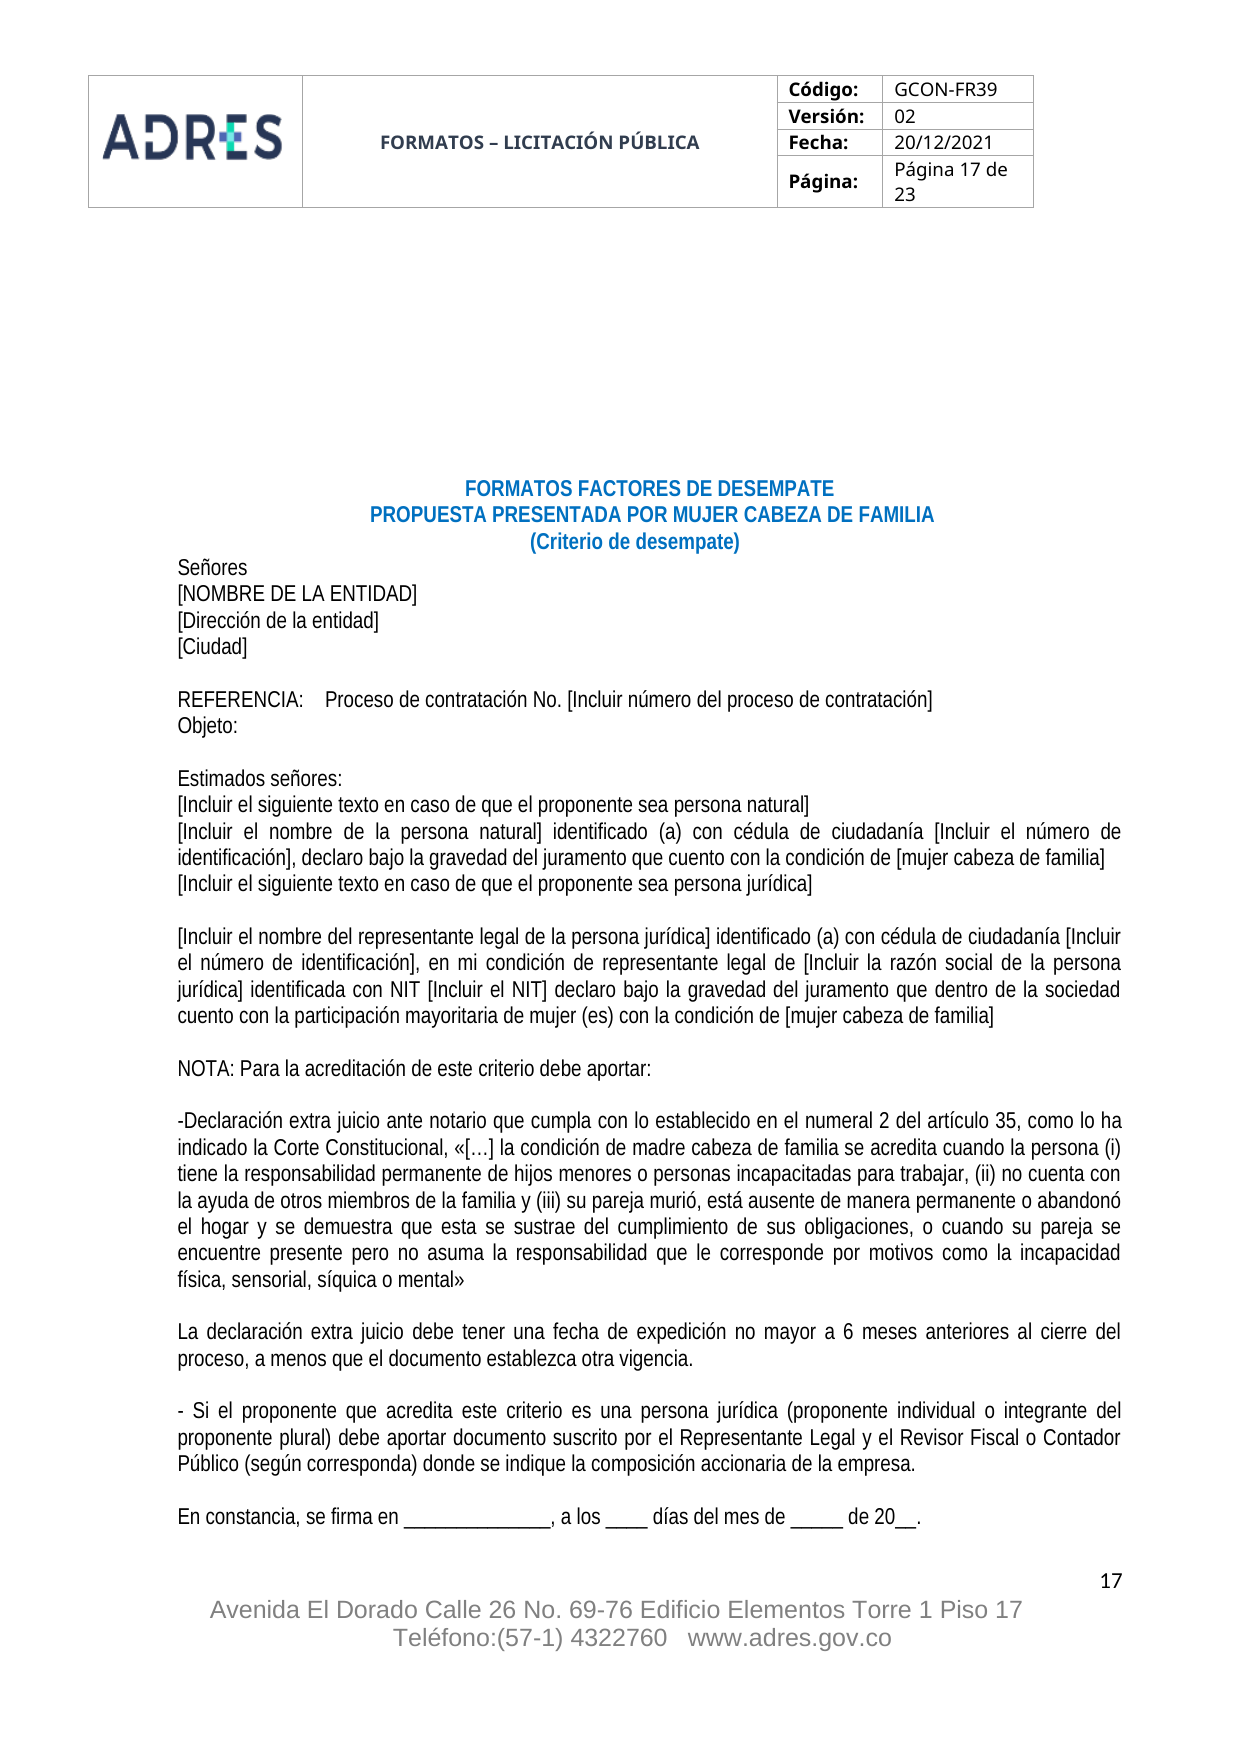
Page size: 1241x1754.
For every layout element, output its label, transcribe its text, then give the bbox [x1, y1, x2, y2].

text REFERENCIA: Proceso de contratación No. [Incluir número del proceso de contratación] [177, 686, 1122, 712]
text -Declaración extra juicio ante notario que cumpla con lo establecido en el numeral 2 del artículo 35, como lo ha indicado la Corte Constitucional, «[…] la condición de madre cabeza de familia se acredita cuando la persona (i) tiene la responsabilidad permanente de hijos menores o personas incapacitadas para trabajar, (ii) no cuenta con la ayuda de otros miembros de la familia y (iii) su pareja murió, está ausente de manera permanente o abandonó el hogar y se demuestra que esta se sustrae del cumplimiento de sus obligaciones, o cuando su pareja se encuentre presente pero no asuma la responsabilidad que le corresponde por motivos como la incapacidad física, sensorial, síquica o mental» [177, 1107, 1122, 1292]
text Estimados señores: [177, 765, 1122, 791]
text [NOMBRE DE LA ENTIDAD] [177, 580, 1122, 607]
text Señores [177, 554, 1122, 580]
text [Ciudad] [177, 633, 1122, 659]
text (Criterio de desempate) [177, 528, 1122, 554]
text [Incluir el nombre del representante legal de la persona jurídica] identificado (a) con cédula de ciudadanía [Incluir el número de identificación], en mi condición de representante legal de [Incluir la razón social de la persona jurídica] identificada con NIT [Incluir el NIT] declaro bajo la gravedad del juramento que dentro de la sociedad cuento con la participación mayoritaria de mujer (es) con la condición de [mujer cabeza de familia] [177, 923, 1122, 1028]
text - Si el proponente que acredita este criterio es una persona jurídica (proponente individual o integrante del proponente plural) debe aportar documento suscrito por el Representante Legal y el Revisor Fiscal o Contador Público (según corresponda) donde se indique la composición accionaria de la empresa. [177, 1397, 1122, 1476]
text [Incluir el siguiente texto en caso de que el proponente sea persona jurídica] [177, 870, 1122, 897]
text [Incluir el siguiente texto en caso de que el proponente sea persona natural] [177, 791, 1122, 818]
text La declaración extra juicio debe tener una fecha de expedición no mayor a 6 meses anteriores al cierre del proceso, a menos que el documento establezca otra vigencia. [177, 1318, 1122, 1371]
text Objeto: [177, 712, 1122, 738]
text FORMATOS FACTORES DE DESEMPATE [177, 475, 1122, 501]
text PROPUESTA PRESENTADA POR MUJER CABEZA DE FAMILIA [177, 501, 1122, 528]
picture [102, 114, 289, 169]
text En constancia, se firma en ______________, a los ____ días del mes de _____ de 20__. [177, 1503, 1122, 1529]
text [Incluir el nombre de la persona natural] identificado (a) con cédula de ciudadanía [Incluir el número de identificación], declaro bajo la gravedad del juramento que cuento con la condición de [mujer cabeza de familia] [177, 818, 1122, 870]
text NOTA: Para la acreditación de este criterio debe aportar: [177, 1055, 1122, 1081]
text [Dirección de la entidad] [177, 607, 1122, 633]
